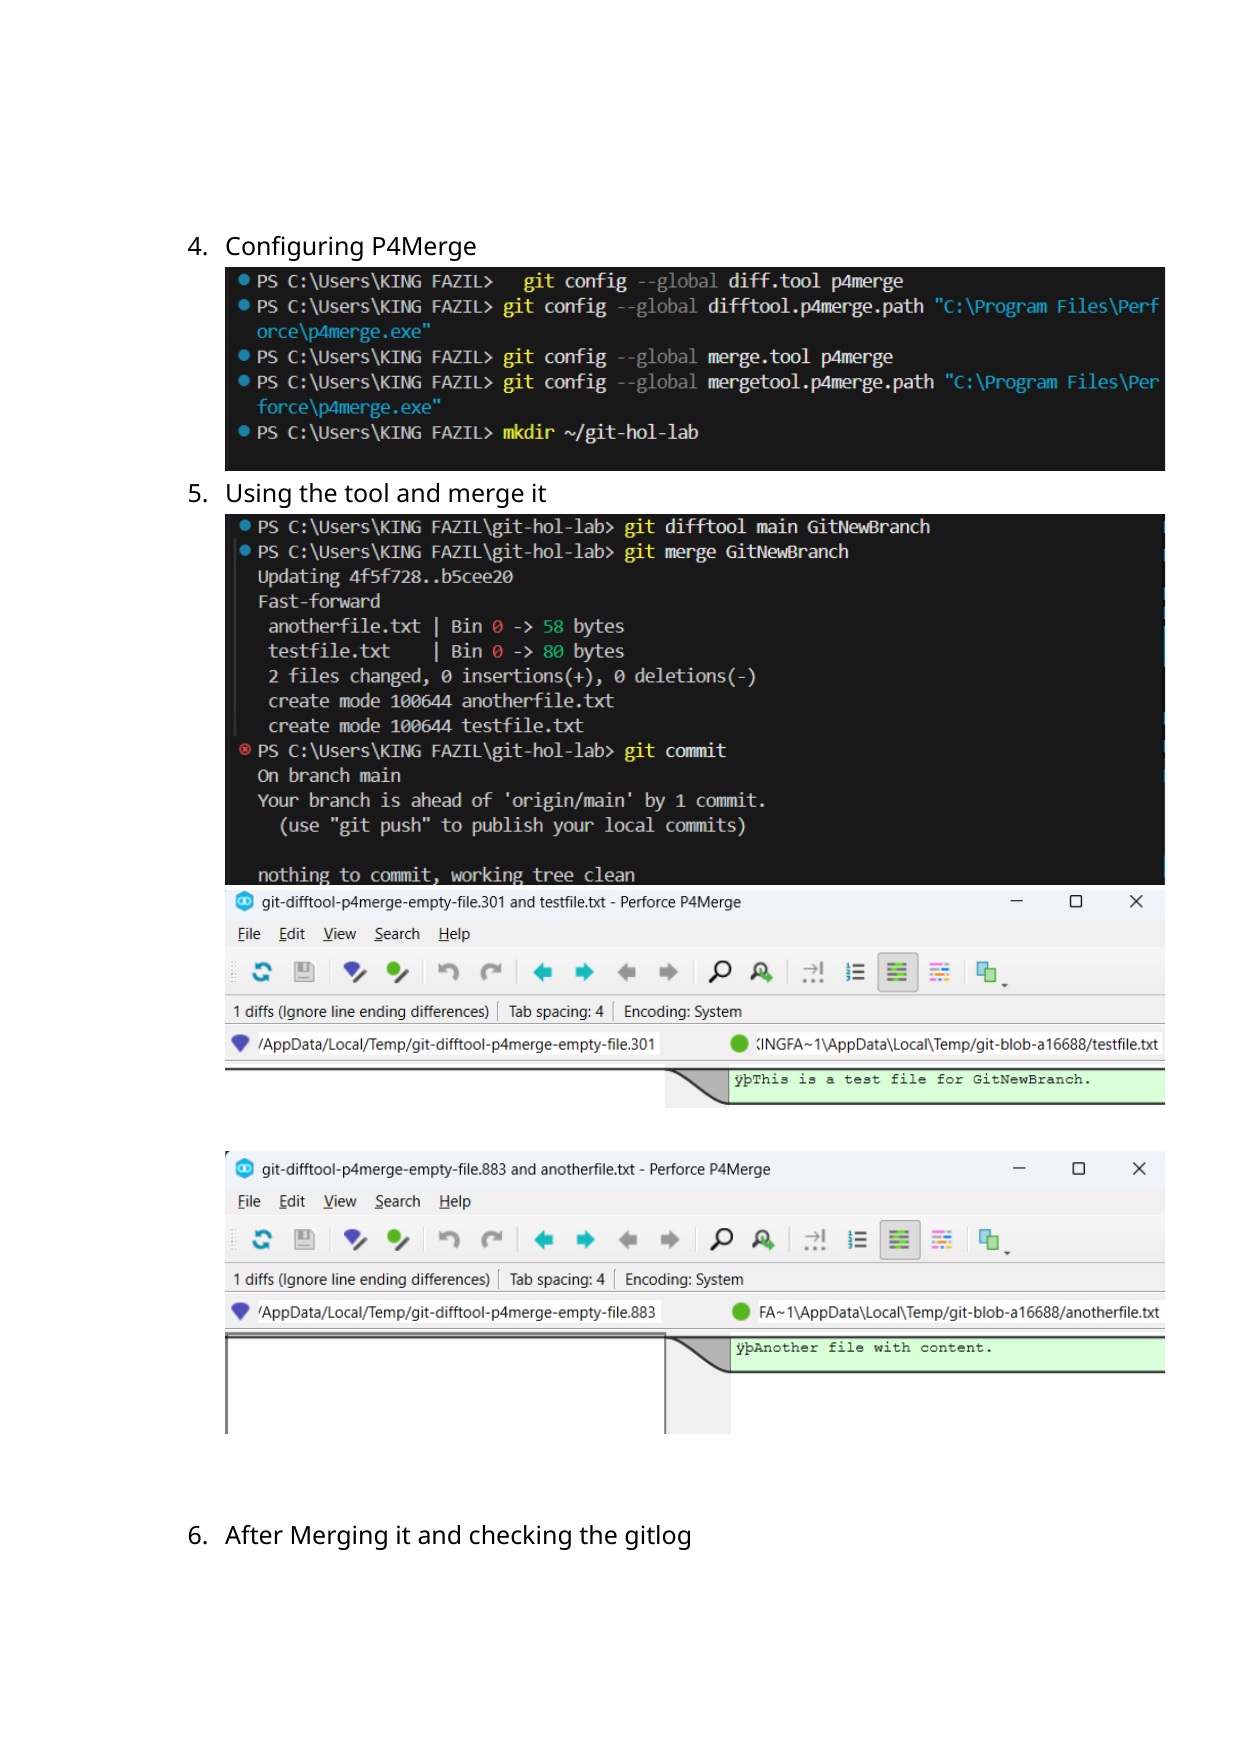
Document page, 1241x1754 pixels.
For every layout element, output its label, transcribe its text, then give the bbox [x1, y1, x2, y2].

list Using the tool and merge it [187, 475, 1090, 509]
picture [225, 267, 1166, 471]
picture [225, 514, 1166, 885]
picture [225, 1151, 1166, 1434]
list Configuring P4Merge [187, 228, 1090, 262]
list After Merging it and checking the gitlog [187, 1517, 1090, 1552]
picture [225, 890, 1166, 1108]
